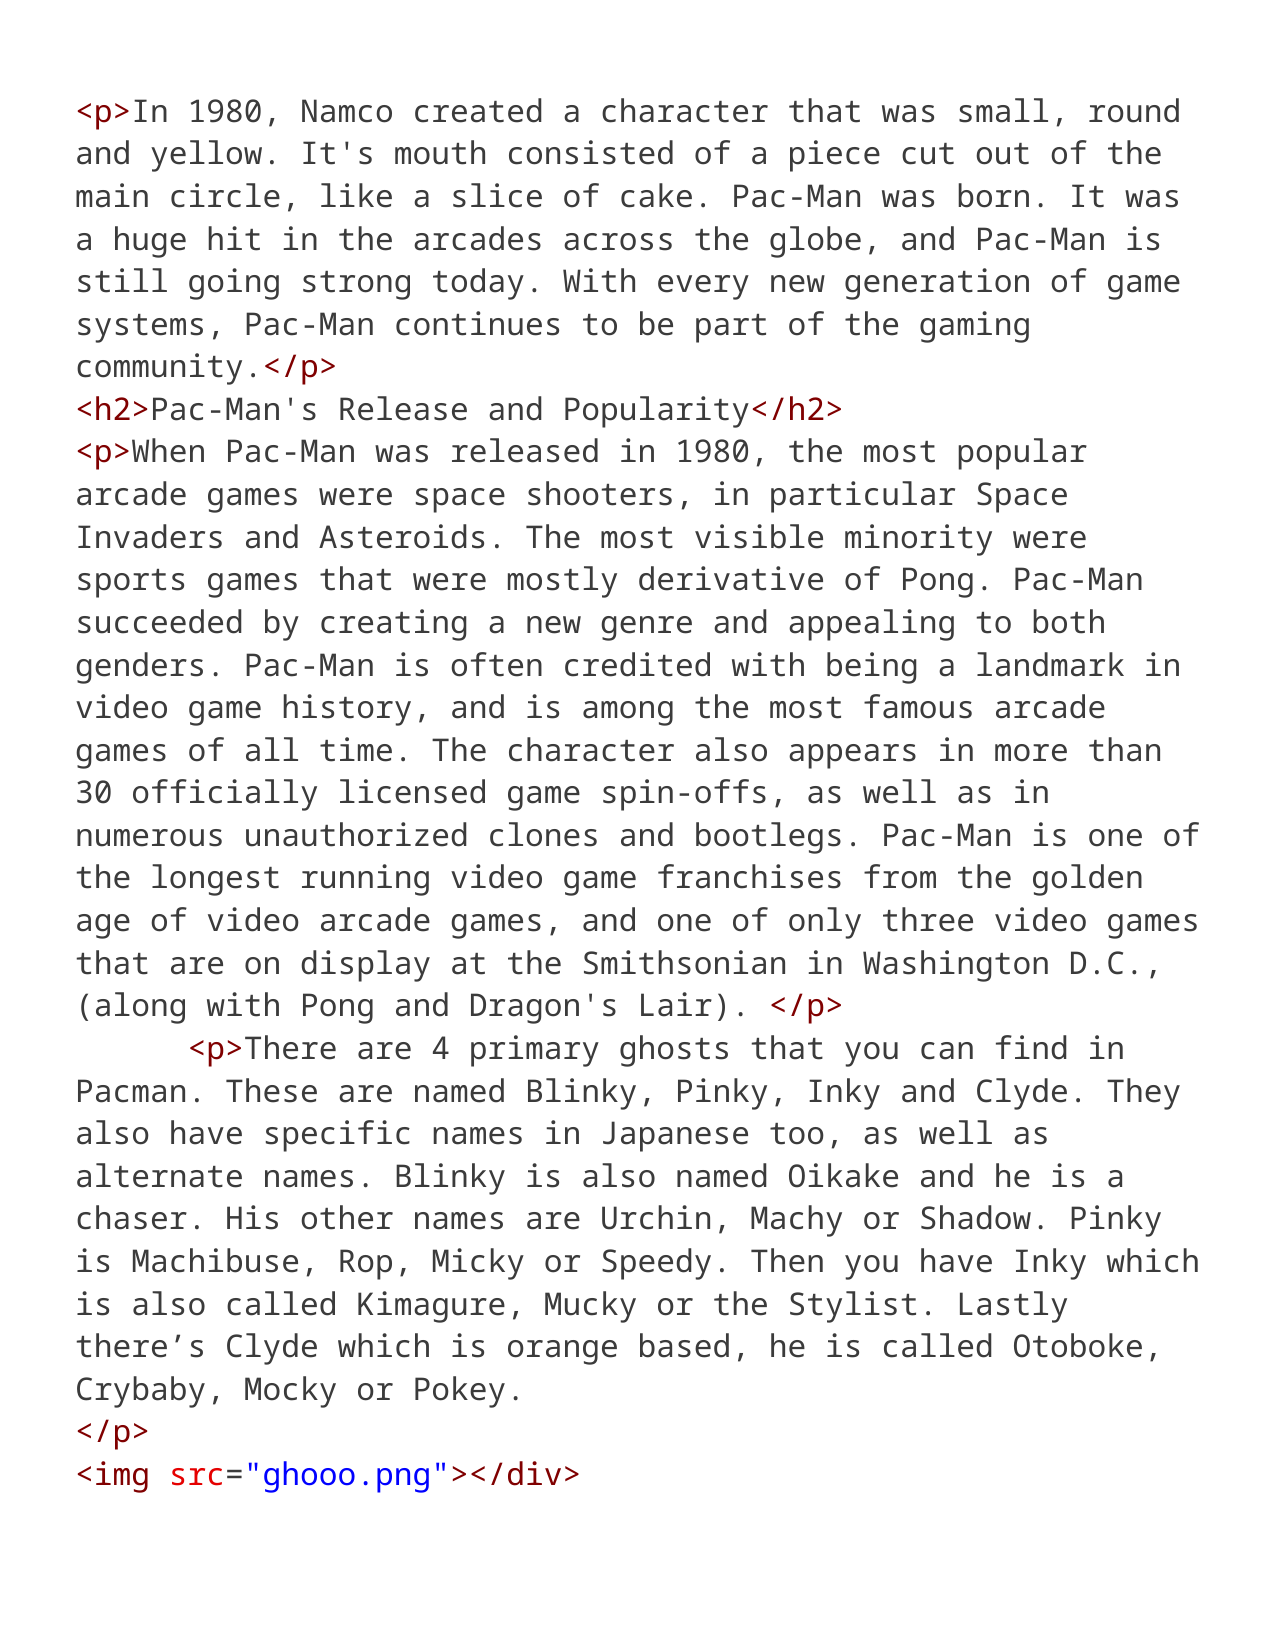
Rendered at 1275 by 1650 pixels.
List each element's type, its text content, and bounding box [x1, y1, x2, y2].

text <h2>Pac-Man's Release and Popularity</h2> [75, 387, 1200, 429]
text <p>When Pac-Man was released in 1980, the most popular arcade games were space shooters, in particular Space Invaders and Asteroids. The most visible minority were sports games that were mostly derivative of Pong. Pac-Man succeeded by creating a new genre and appealing to both genders. Pac-Man is often credited with being a landmark in video game history, and is among the most famous arcade games of all time. The character also appears in more than 30 officially licensed game spin-offs, as well as in numerous unauthorized clones and bootlegs. Pac-Man is one of the longest running video game franchises from the golden age of video arcade games, and one of only three video games that are on display at the Smithsonian in Washington D.C., (along with Pong and Dragon's Lair). </p> [75, 429, 1200, 1026]
text <img src="ghooo.png"></div> [75, 1452, 1200, 1494]
text </p> [75, 1409, 1200, 1452]
text <p>There are 4 primary ghosts that you can find in Pacman. These are named Blinky, Pinky, Inky and Clyde. They also have specific names in Japanese too, as well as alternate names. Blinky is also named Oikake and he is a chaser. His other names are Urchin, Machy or Shadow. Pinky is Machibuse, Rop, Micky or Speedy. Then you have Inky which is also called Kimagure, Mucky or the Stylist. Lastly there’s Clyde which is orange based, he is called Otoboke, Crybaby, Mocky or Pokey. [75, 1026, 1200, 1409]
text <p>In 1980, Namco created a character that was small, round and yellow. It's mouth consisted of a piece cut out of the main circle, like a slice of cake. Pac-Man was born. It was a huge hit in the arcades across the globe, and Pac-Man is still going strong today. With every new generation of game systems, Pac-Man continues to be part of the gaming community.</p> [75, 89, 1200, 387]
